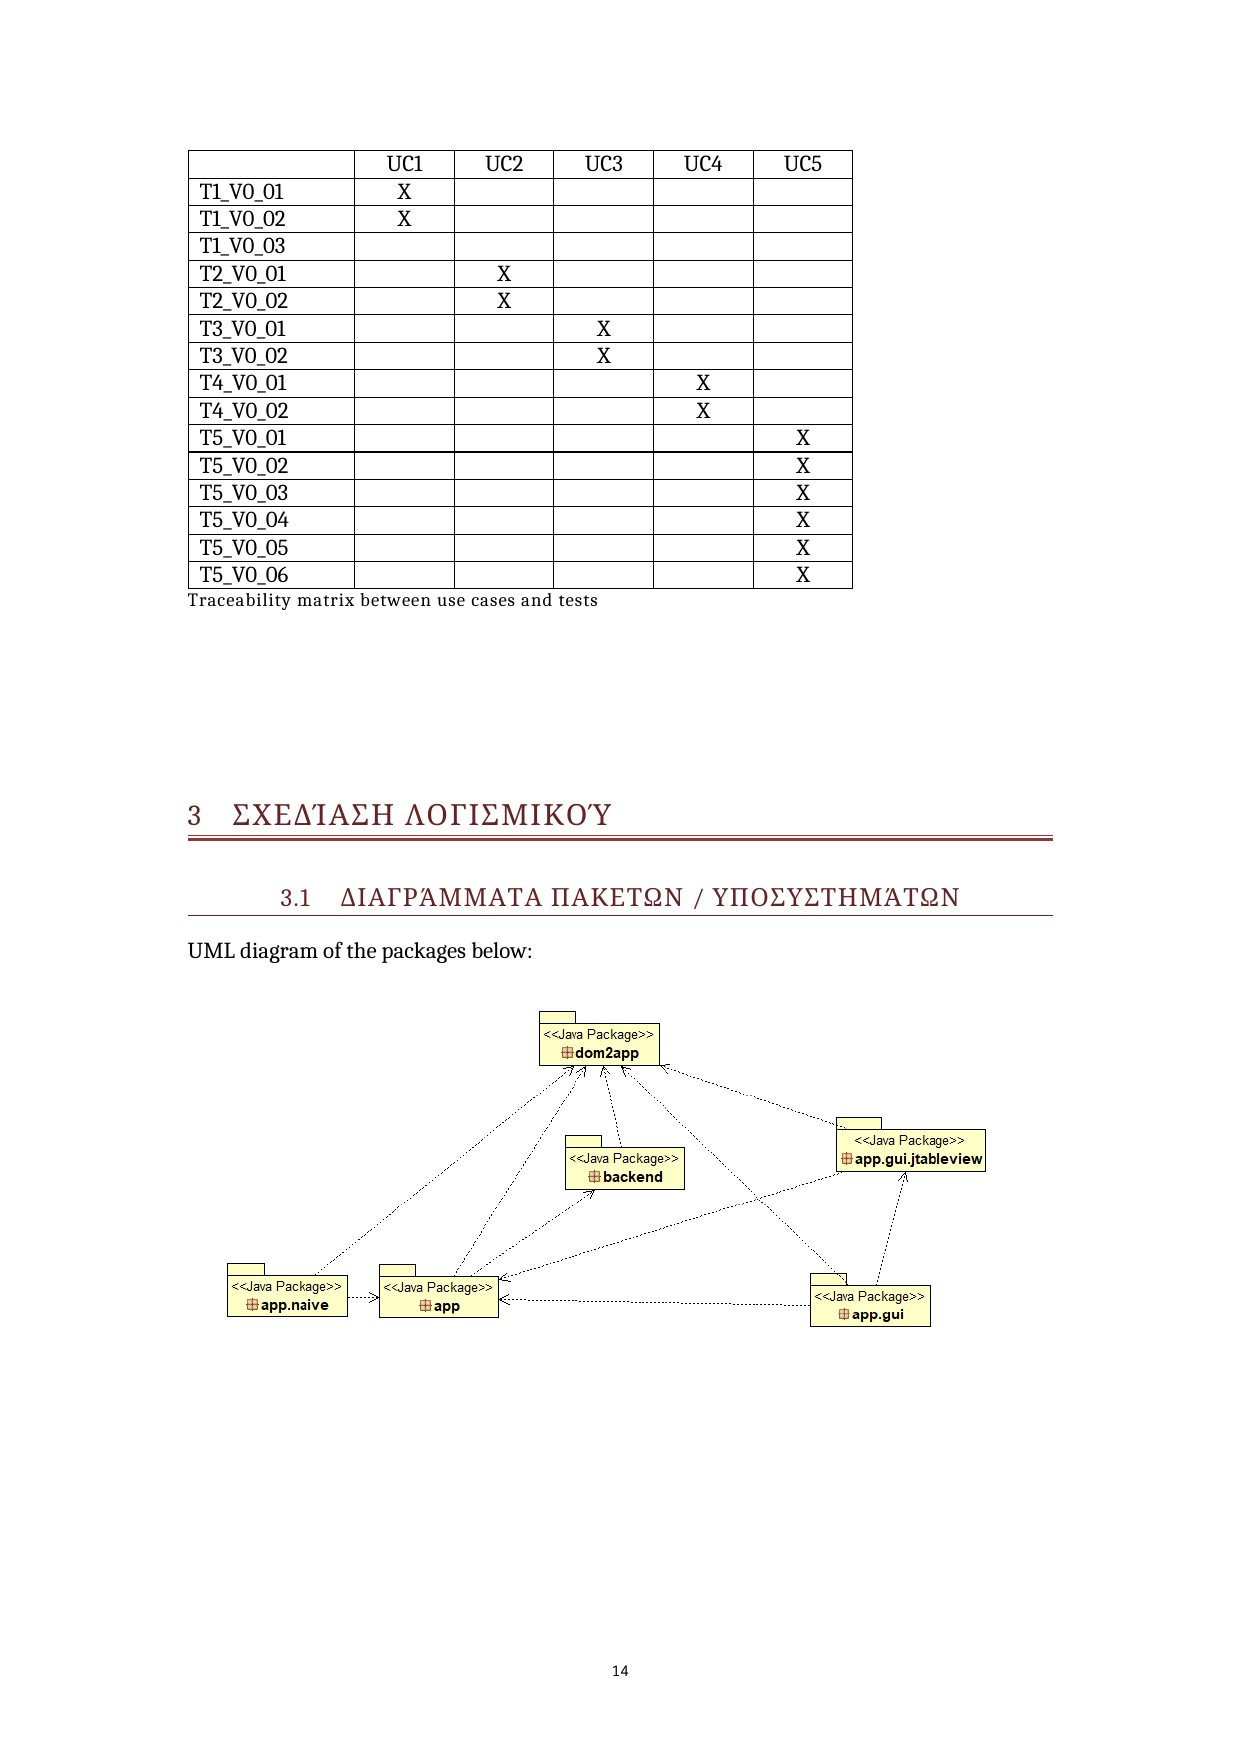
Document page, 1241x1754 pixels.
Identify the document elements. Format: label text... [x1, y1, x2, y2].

table_cell [455, 370, 553, 397]
table_cell [754, 343, 852, 369]
table_cell [355, 480, 454, 506]
table_cell [654, 535, 753, 561]
table_cell [754, 179, 852, 205]
table_cell [355, 261, 454, 287]
table_cell [455, 206, 553, 232]
table_cell [455, 453, 553, 479]
table_cell [654, 288, 753, 314]
table_cell [654, 562, 753, 588]
table_header [189, 151, 354, 177]
table_cell [554, 507, 653, 533]
table_cell T1_V0_03 [189, 233, 354, 259]
table_cell T5_V0_03 [189, 480, 354, 506]
table_cell [554, 453, 653, 479]
table_header UC4 [654, 151, 753, 177]
table_cell [355, 425, 454, 451]
table_cell [554, 398, 653, 424]
table_cell X [754, 480, 852, 506]
table_cell X [355, 179, 454, 205]
table_cell [554, 179, 653, 205]
table_header UC1 [355, 151, 454, 177]
table_cell [455, 535, 553, 561]
table_cell X [754, 453, 852, 479]
table_cell [554, 206, 653, 232]
subtitle Διαγράμματα ΠΑΚΕΤΩΝ / υποσυστημάτων [187, 884, 1053, 916]
table_cell [455, 425, 553, 451]
table_cell X [754, 562, 852, 588]
table_cell [455, 315, 553, 342]
table_cell [455, 507, 553, 533]
table_cell [554, 233, 653, 259]
table_cell T2_V0_02 [189, 288, 354, 314]
table_cell T4_V0_01 [189, 370, 354, 397]
table_cell [654, 453, 753, 479]
table_cell [654, 315, 753, 342]
table_cell [355, 288, 454, 314]
table_cell X [754, 507, 852, 533]
table_cell X [754, 535, 852, 561]
table_cell [455, 233, 553, 259]
table_cell T5_V0_06 [189, 562, 354, 588]
table_cell [455, 343, 553, 369]
table_cell [654, 261, 753, 287]
table_cell [455, 179, 553, 205]
table_cell [355, 453, 454, 479]
table_cell [355, 562, 454, 588]
table_cell X [455, 288, 553, 314]
table_header UC2 [455, 151, 553, 177]
table_cell [455, 562, 553, 588]
table_cell [654, 206, 753, 232]
table_cell [554, 288, 653, 314]
table_cell [554, 535, 653, 561]
table_cell [654, 343, 753, 369]
picture [214, 986, 1026, 1423]
table_cell T5_V0_04 [189, 507, 354, 533]
table_cell [654, 425, 753, 451]
table_cell [654, 233, 753, 259]
table_cell X [554, 315, 653, 342]
table_cell [754, 370, 852, 397]
table_cell [654, 480, 753, 506]
table_cell [754, 233, 852, 259]
table_cell T2_V0_01 [189, 261, 354, 287]
table_cell [754, 261, 852, 287]
table_cell [654, 507, 753, 533]
subtitle Σχεδίαση Λογισμικού [187, 799, 1053, 841]
table_cell [554, 425, 653, 451]
table_cell [355, 370, 454, 397]
table_header UC5 [754, 151, 852, 177]
table_cell [355, 233, 454, 259]
table_cell T3_V0_02 [189, 343, 354, 369]
table_cell [554, 261, 653, 287]
table_cell [554, 480, 653, 506]
table_cell X [654, 398, 753, 424]
table_cell T5_V0_02 [189, 453, 354, 479]
table_cell [754, 315, 852, 342]
table_cell [554, 562, 653, 588]
table_cell X [654, 370, 753, 397]
table_cell [355, 398, 454, 424]
table_cell [754, 398, 852, 424]
table_cell X [355, 206, 454, 232]
table_cell [355, 535, 454, 561]
table_cell T5_V0_05 [189, 535, 354, 561]
table_cell [754, 288, 852, 314]
table_cell T3_V0_01 [189, 315, 354, 342]
table_cell [355, 507, 454, 533]
table_cell X [554, 343, 653, 369]
table_cell X [754, 425, 852, 451]
table_cell T1_V0_01 [189, 179, 354, 205]
text Traceability matrix between use cases and tests [187, 589, 1053, 611]
table_cell [355, 343, 454, 369]
table_cell [554, 370, 653, 397]
table_header UC3 [554, 151, 653, 177]
table_cell [355, 315, 454, 342]
table_cell [455, 480, 553, 506]
table_cell T5_V0_01 [189, 425, 354, 451]
table_cell [455, 398, 553, 424]
table_cell T1_V0_02 [189, 206, 354, 232]
text UML diagram of the packages below: [187, 938, 1053, 964]
table_cell X [455, 261, 553, 287]
table_cell T4_V0_02 [189, 398, 354, 424]
table_cell [654, 179, 753, 205]
table_cell [754, 206, 852, 232]
